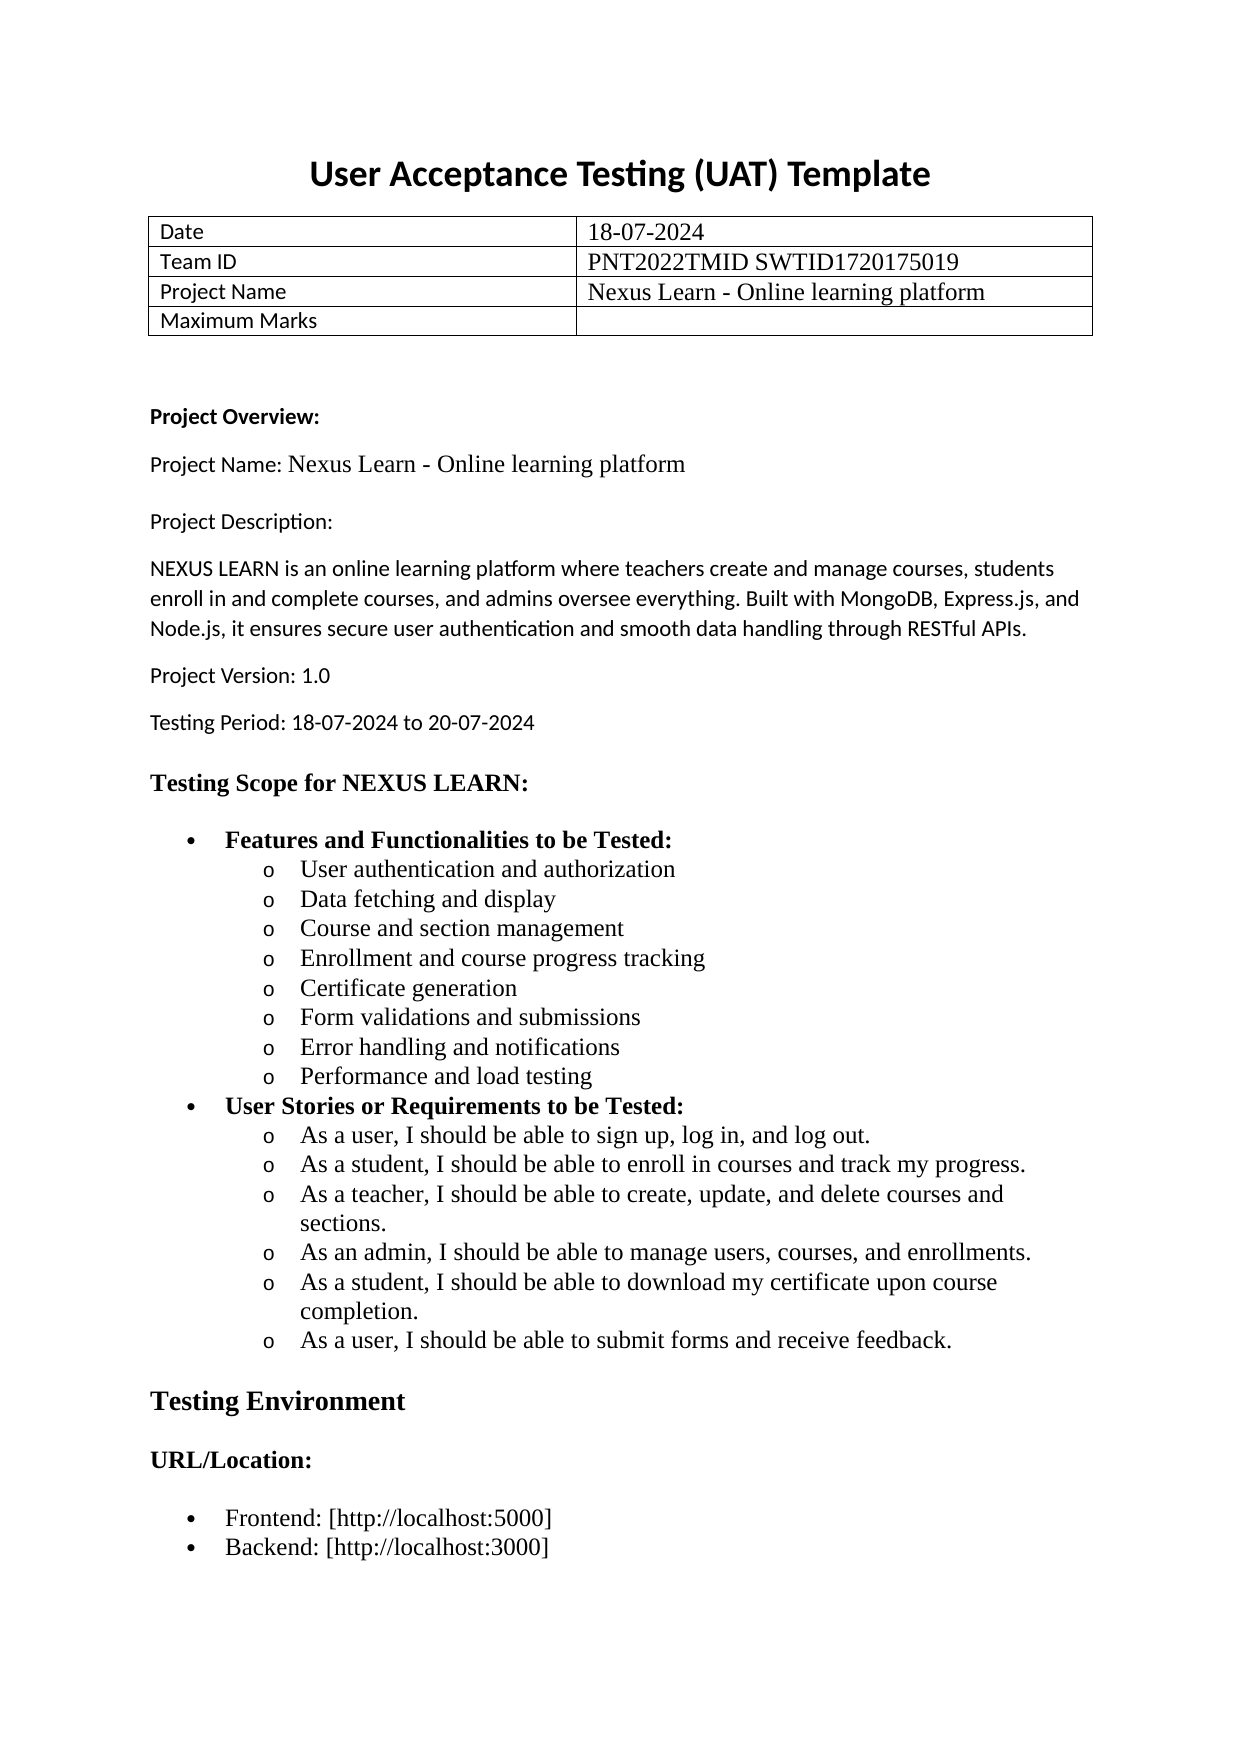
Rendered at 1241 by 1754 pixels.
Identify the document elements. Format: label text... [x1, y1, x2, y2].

list As a user, I should be able to sign up, log in, and log out. [262, 1120, 1090, 1149]
text Project Overview: [150, 402, 1090, 431]
list Data fetching and display [262, 884, 1090, 913]
table_cell [577, 307, 1092, 335]
list Frontend: [http://localhost:5000] [187, 1503, 1090, 1532]
table_cell PNT2022TMID SWTID1720175019 [577, 247, 1092, 276]
text Project Version: 1.0 [150, 661, 1090, 689]
list Backend: [http://localhost:3000] [187, 1532, 1090, 1561]
list Error handling and notifications [262, 1032, 1090, 1061]
list Course and section management [262, 913, 1090, 943]
table_header 18-07-2024 [577, 217, 1092, 246]
text NEXUS LEARN is an online learning platform where teachers create and manage courses, students enroll in and complete courses, and admins oversee everything. Built with MongoDB, Express.js, and Node.js, it ensures secure user authentication and smooth data handling through RESTful APIs. [150, 554, 1090, 642]
table_header Date [149, 217, 576, 246]
text URL/Location: [150, 1445, 1090, 1474]
table_cell Team ID [149, 247, 576, 276]
list Features and Functionalities to be Tested: [187, 826, 1090, 854]
list As a student, I should be able to enroll in courses and track my progress. [262, 1149, 1090, 1179]
table_cell Project Name [149, 277, 576, 306]
list As an admin, I should be able to manage users, courses, and enrollments. [262, 1237, 1090, 1267]
list As a student, I should be able to download my certificate upon course completion. [262, 1267, 1090, 1325]
table_cell Maximum Marks [149, 307, 576, 335]
list As a user, I should be able to submit forms and receive feedback. [262, 1325, 1090, 1355]
text Testing Scope for NEXUS LEARN: [150, 768, 1090, 796]
text Testing Period: 18-07-2024 to 20-07-2024 [150, 708, 1090, 736]
list Enrollment and course progress tracking [262, 943, 1090, 973]
list User authentication and authorization [262, 854, 1090, 884]
list User Stories or Requirements to be Tested: [187, 1091, 1090, 1120]
text Project Description: [150, 507, 1090, 535]
list As a teacher, I should be able to create, update, and delete courses and sections. [262, 1179, 1090, 1237]
text User Acceptance Testing (UAT) Template [150, 150, 1090, 196]
text Project Name: Nexus Learn - Online learning platform [150, 449, 1090, 478]
table_cell Nexus Learn - Online learning platform [577, 277, 1092, 306]
list Performance and load testing [262, 1061, 1090, 1091]
list Certificate generation [262, 973, 1090, 1002]
list Form validations and submissions [262, 1002, 1090, 1032]
text Testing Environment [150, 1384, 1090, 1416]
